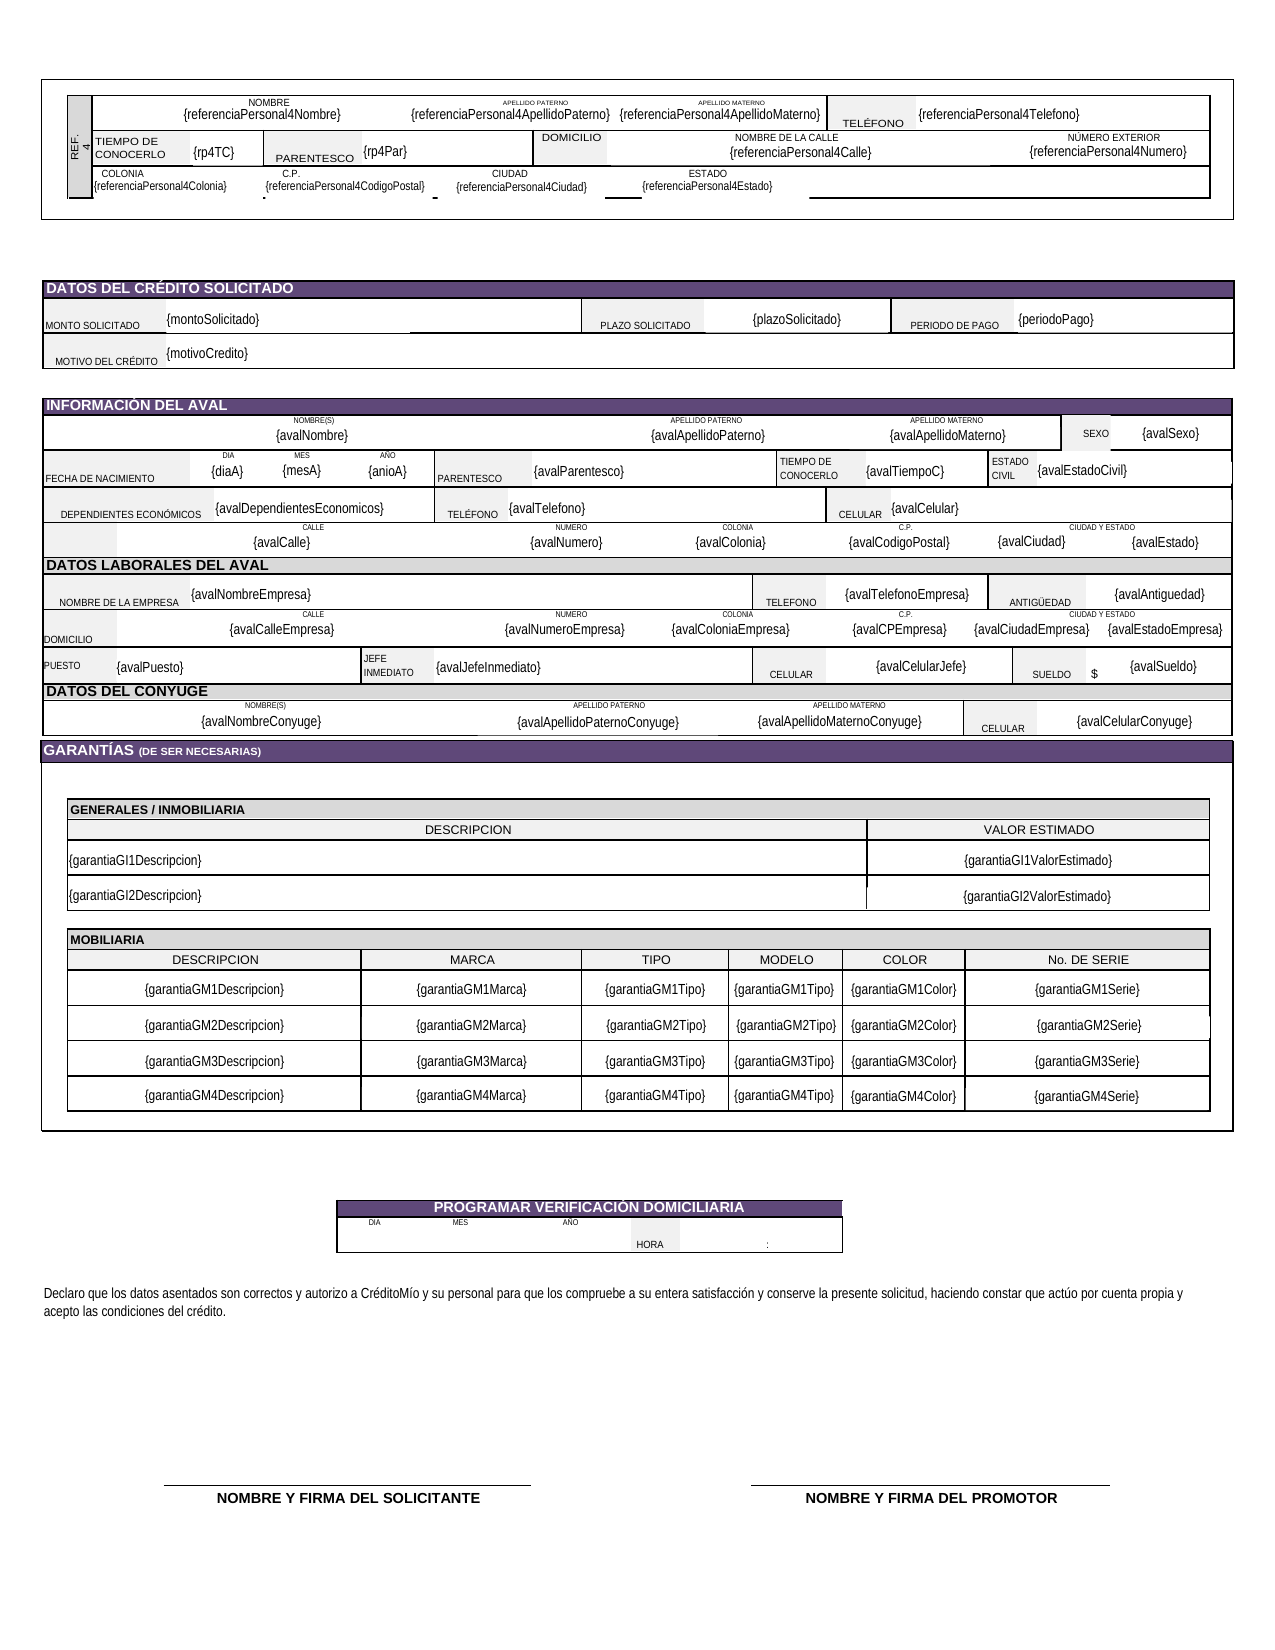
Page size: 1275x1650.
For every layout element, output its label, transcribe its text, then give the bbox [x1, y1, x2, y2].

table_cell [435, 701, 508, 735]
table_cell [215, 701, 238, 712]
table_cell [215, 488, 434, 521]
table_cell CELULAR [964, 701, 1037, 735]
table_cell JEFE INMEDIATO [362, 648, 434, 683]
table_cell PARENTESCO [435, 451, 532, 486]
table_header REF.4 [68, 96, 91, 197]
table_cell FECHA DE NACIMIENTO [44, 451, 190, 486]
table_cell [826, 648, 1012, 683]
table_cell PUESTO [44, 648, 117, 683]
table_cell [752, 523, 777, 533]
table_cell NUMERO [533, 523, 681, 557]
table_cell [508, 610, 532, 620]
table_cell CELULAR [827, 488, 891, 521]
table_cell [868, 876, 1209, 909]
table_cell NOMBRE(S) APELLIDO PATERNO APELLIDO MATERNO [44, 416, 1060, 449]
table_cell PLAZO SOLICITADO [582, 299, 704, 332]
table_cell [215, 610, 238, 621]
table_cell [1037, 451, 1231, 461]
table_cell MODELO [729, 950, 842, 969]
table_cell [826, 575, 987, 609]
table_cell MES [288, 451, 361, 486]
table_cell [533, 451, 776, 486]
table_cell ANTIGÜEDAD [989, 575, 1086, 609]
table_cell [843, 1041, 964, 1052]
table_cell C.P. [190, 167, 362, 197]
table_cell [435, 523, 508, 557]
table_cell [752, 610, 777, 621]
table_cell C.P. [891, 523, 963, 557]
table_cell [729, 971, 842, 1004]
table_header APELLIDO PATERNO [362, 96, 607, 129]
table_cell [752, 701, 777, 712]
table_cell [988, 523, 1012, 533]
table_header [93, 96, 190, 129]
table_header MOBILIARIA [68, 930, 1209, 949]
table_cell [777, 523, 891, 557]
table_cell [362, 1041, 581, 1052]
table_cell [68, 1077, 360, 1110]
table_cell [238, 523, 288, 533]
table_cell TIEMPO DE CONOCERLO [777, 451, 866, 486]
table_header TELÉFONO [828, 96, 916, 129]
table_cell [1136, 416, 1169, 425]
table_cell TIEMPO DE CONOCERLO [93, 131, 190, 164]
table_cell TELEFONO [753, 575, 826, 609]
table_cell [362, 1006, 581, 1040]
table_cell [966, 1006, 1209, 1040]
table_cell VALOR ESTIMADO [868, 820, 1209, 839]
table_cell HORA [631, 1218, 680, 1251]
table_cell DATOS LABORALES DEL AVAL [44, 558, 1231, 573]
table_cell [435, 610, 508, 646]
table_cell [843, 1006, 964, 1016]
table_cell [916, 167, 1209, 197]
table_cell [729, 1006, 842, 1040]
table_cell [362, 1077, 581, 1087]
table_cell [435, 648, 752, 683]
table_cell [582, 971, 728, 1004]
table_cell [966, 1041, 1209, 1075]
table_cell TIPO [582, 950, 728, 969]
table_cell [215, 523, 238, 533]
table_cell [190, 131, 263, 164]
table_cell [361, 610, 434, 621]
table_cell [117, 523, 214, 533]
table_cell [843, 971, 964, 980]
table_cell [238, 610, 288, 621]
table_cell : [680, 1218, 842, 1251]
table_cell CIUDAD [362, 167, 607, 197]
table_cell [1037, 701, 1231, 735]
table_cell [1014, 299, 1233, 332]
table_cell [68, 971, 360, 1004]
table_cell SUELDO [1013, 648, 1086, 683]
table_cell PERIODO DE PAGO [892, 299, 1014, 332]
table_cell [729, 1041, 842, 1075]
table_cell [362, 971, 581, 981]
table_cell [681, 701, 752, 713]
table_cell [44, 701, 214, 735]
table_cell NÚMERO EXTERIOR [916, 131, 1209, 164]
table_cell [68, 841, 866, 874]
table_cell C.P. [891, 610, 963, 646]
table_cell [117, 648, 360, 683]
table_cell [843, 1077, 964, 1087]
table_cell COLOR [843, 950, 964, 969]
table_cell [964, 610, 1012, 646]
table_cell [288, 701, 361, 712]
table_cell DIA MES AÑO [338, 1218, 631, 1251]
table_cell [238, 451, 288, 486]
table_cell [966, 1077, 1209, 1110]
table_cell $ [166, 299, 581, 332]
table_cell [866, 451, 987, 486]
table_cell DOMICILIO [44, 610, 117, 646]
table_cell [44, 523, 117, 557]
table_cell CIUDAD Y ESTADO [1037, 523, 1231, 557]
table_cell [868, 841, 1209, 852]
table_header APELLIDO MATERNO [607, 96, 826, 129]
table_cell NOMBRE DE LA EMPRESA [44, 575, 190, 609]
table_cell [190, 575, 752, 609]
table_cell [362, 131, 532, 164]
table_cell [361, 701, 434, 735]
table_cell NOMBRE DE LA CALLE [607, 131, 916, 164]
table_cell [117, 610, 214, 621]
table_cell [1012, 523, 1037, 533]
table_cell [508, 523, 532, 533]
table_header PROGRAMAR VERIFICACIÓN DOMICILIARIA [338, 1201, 842, 1216]
table_cell ESTADO CIVIL [989, 451, 1037, 486]
table_cell [166, 334, 1233, 367]
table_cell [582, 1041, 728, 1075]
table_cell NUMERO [533, 610, 681, 646]
table_cell No. DE SERIE [966, 950, 1209, 969]
table_cell DEPENDIENTES ECONÓMICOS [44, 488, 214, 521]
table_cell [964, 523, 988, 557]
text Declaro que los datos asentados son correctos y autorizo a CréditoMío y su personal para que los compruebe a su entera satisfacción y conserve la presente solicitud, haciendo constar que actúo por cuenta propia y acepto las condiciones del crédito. [43, 1285, 1219, 1320]
table_cell [1170, 416, 1231, 449]
table_cell ESTADO [607, 167, 916, 197]
table_cell [68, 1006, 360, 1040]
table_cell MOTIVO DEL CRÉDITO [44, 334, 166, 367]
table_cell [361, 523, 434, 533]
table_cell CIUDAD Y ESTADO [1037, 610, 1231, 646]
table_cell TELÉFONO [435, 488, 508, 521]
table_cell [582, 1006, 728, 1040]
table_cell PARENTESCO [264, 131, 362, 164]
table_header GENERALES / INMOBILIARIA [68, 800, 1209, 818]
table_cell DATOS DEL CÓNYUGE [44, 685, 1231, 699]
table_header DATOS DEL CRÉDITO SOLICITADO [44, 282, 1233, 297]
table_header INFORMACIÓN DEL AVAL [44, 399, 1231, 414]
table_cell DESCRIPCION [68, 820, 866, 839]
table_cell $ [1086, 648, 1231, 683]
table_header [916, 96, 1209, 129]
table_cell [1012, 610, 1037, 620]
table_cell [190, 451, 214, 486]
table_cell [891, 701, 963, 735]
table_cell [68, 876, 866, 909]
table_cell CELULAR [753, 648, 826, 683]
table_cell [1111, 416, 1136, 449]
text NOMBRE Y FIRMA DEL SOLICITANTE NOMBRE Y FIRMA DEL PROMOTOR [29, 1484, 1245, 1506]
table_cell [582, 1077, 728, 1110]
table_cell AÑO [361, 451, 434, 486]
table_cell [777, 610, 891, 646]
table_cell [704, 299, 890, 332]
table_cell [508, 701, 532, 713]
table_cell [508, 488, 825, 521]
table_cell [68, 1041, 360, 1075]
table_cell DESCRIPCION [68, 950, 360, 969]
table_cell DOMICILIO [534, 131, 607, 164]
table_cell MONTO SOLICITADO [44, 299, 166, 332]
table_cell [1086, 575, 1231, 609]
table_cell [729, 1077, 842, 1110]
table_cell [891, 488, 1231, 499]
table_cell [966, 971, 1209, 980]
table_cell MARCA [362, 950, 581, 969]
